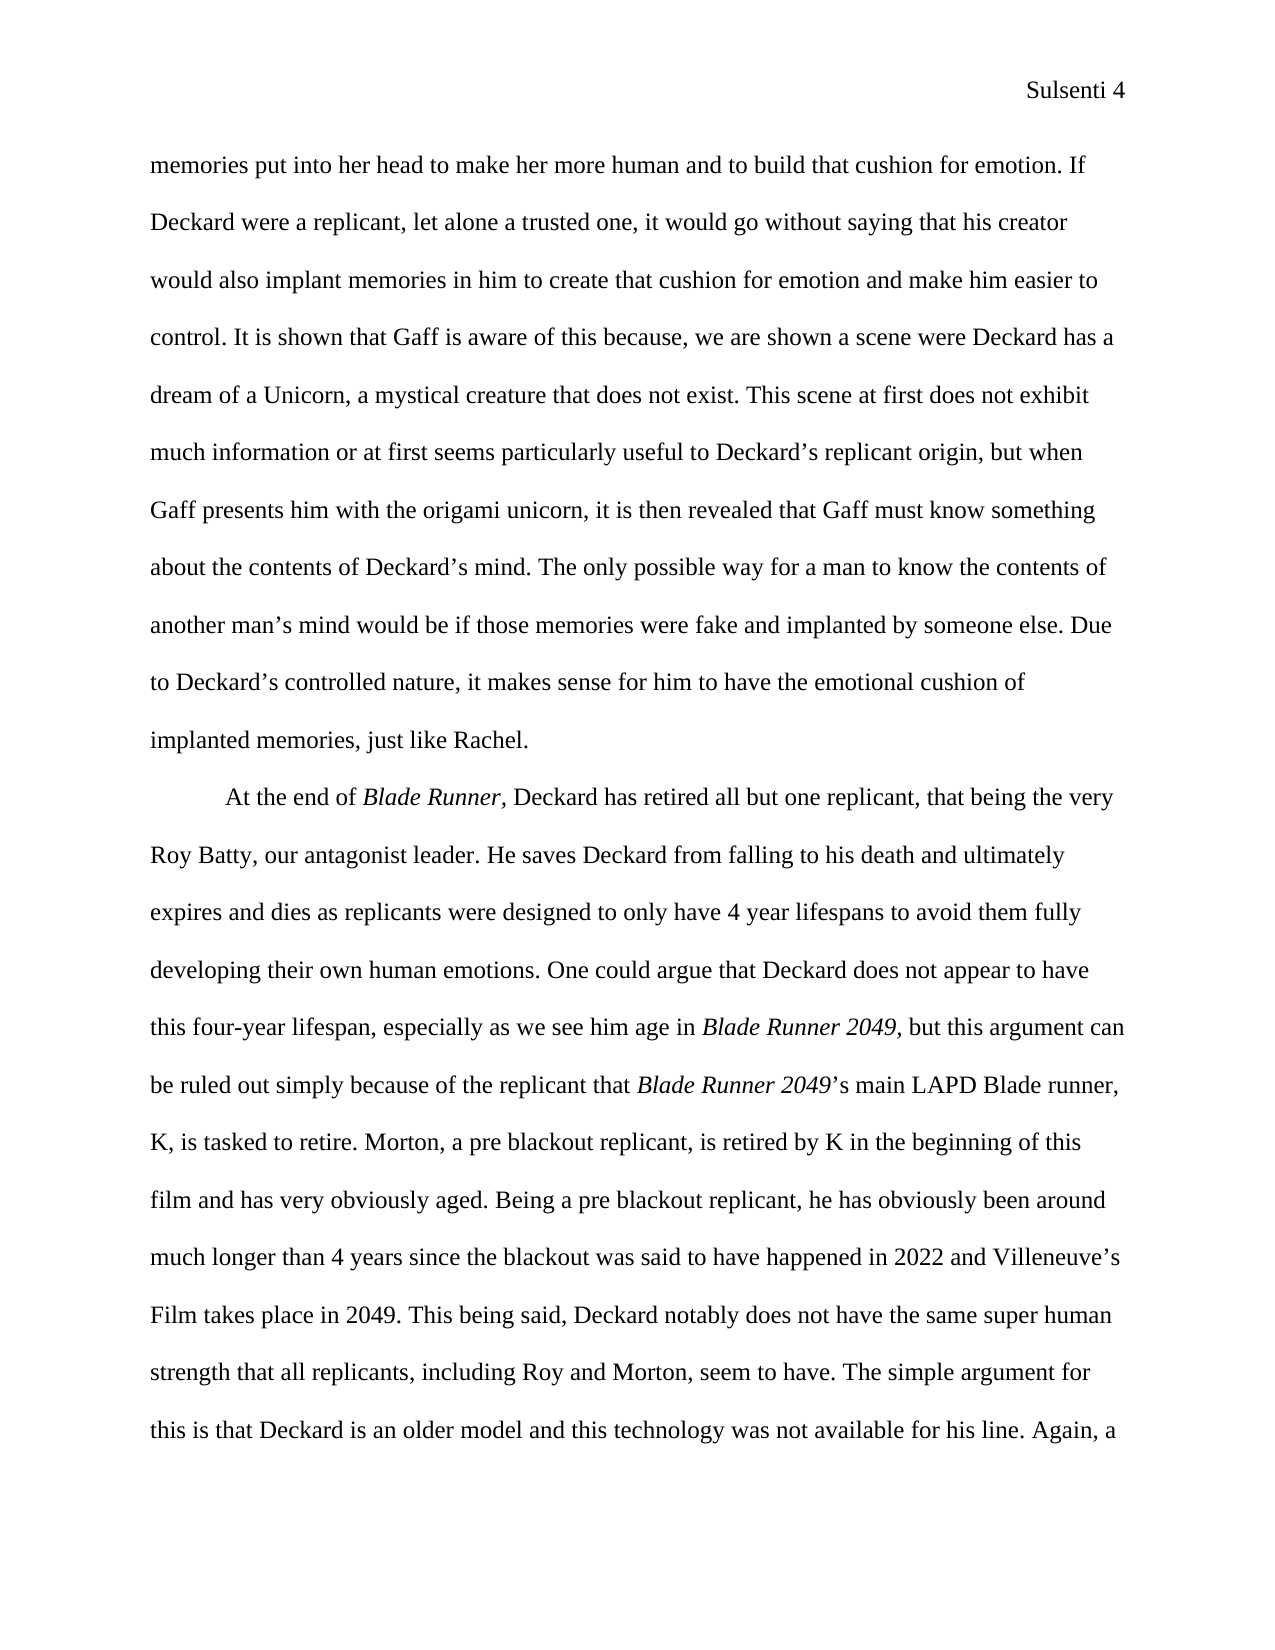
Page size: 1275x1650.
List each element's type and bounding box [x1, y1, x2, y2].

text [150, 782, 1125, 1444]
text [150, 150, 1125, 754]
